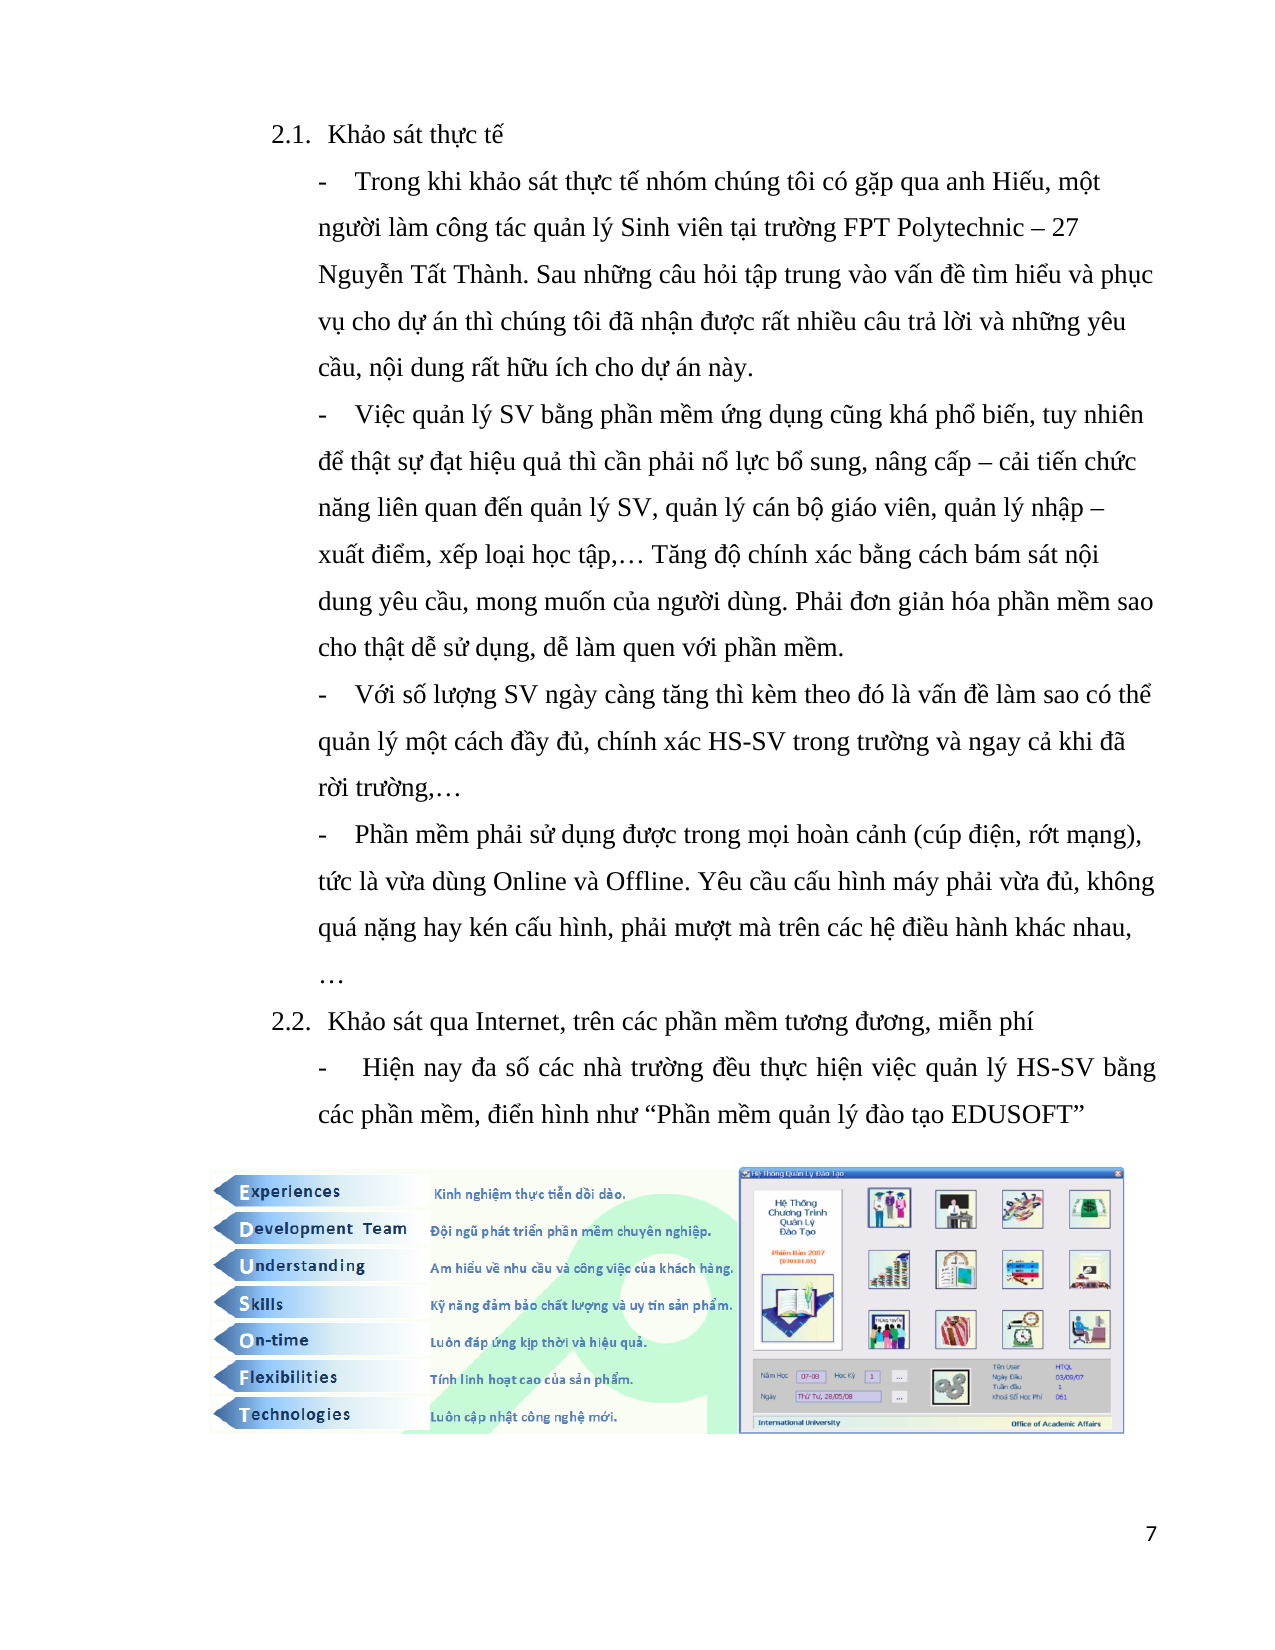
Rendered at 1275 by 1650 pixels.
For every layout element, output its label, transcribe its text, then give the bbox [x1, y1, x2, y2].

list Với số lượng SV ngày càng tăng thì kèm theo đó là vấn đề làm sao có thể quản lý một cách đầy đủ, chính xác HS-SV trong trường và ngay cả khi đã rời trường,… [318, 678, 1157, 803]
list Hiện nay đa số các nhà trường đều thực hiện việc quản lý HS-SV bằng các phần mềm, điển hình như “Phần mềm quản lý đào tạo EDUSOFT” [318, 1051, 1157, 1129]
list Trong khi khảo sát thực tế nhóm chúng tôi có gặp qua anh Hiếu, một người làm công tác quản lý Sinh viên tại trường FPT Polytechnic – 27 Nguyễn Tất Thành. Sau những câu hỏi tập trung vào vấn đề tìm hiểu và phục vụ cho dự án thì chúng tôi đã nhận được rất nhiều câu trả lời và những yêu cầu, nội dung rất hữu ích cho dự án này. [318, 165, 1157, 383]
list Việc quản lý SV bằng phần mềm ứng dụng cũng khá phổ biến, tuy nhiên để thật sự đạt hiệu quả thì cần phải nổ lực bổ sung, nâng cấp – cải tiến chức năng liên quan đến quản lý SV, quản lý cán bộ giáo viên, quản lý nhập – xuất điểm, xếp loại học tập,… Tăng độ chính xác bằng cách bám sát nội dung yêu cầu, mong muốn của người dùng. Phải đơn giản hóa phần mềm sao cho thật dễ sử dụng, dễ làm quen với phần mềm. [318, 398, 1157, 663]
list Phần mềm phải sử dụng được trong mọi hoàn cảnh (cúp điện, rớt mạng), tức là vừa dùng Online và Offline. Yêu cầu cấu hình máy phải vừa đủ, không quá nặng hay kén cấu hình, phải mượt mà trên các hệ điều hành khác nhau,… [318, 818, 1157, 989]
picture [209, 1165, 1125, 1434]
list Khảo sát thực tế [271, 118, 1157, 149]
list Khảo sát qua Internet, trên các phần mềm tương đương, miễn phí [271, 1005, 1157, 1036]
